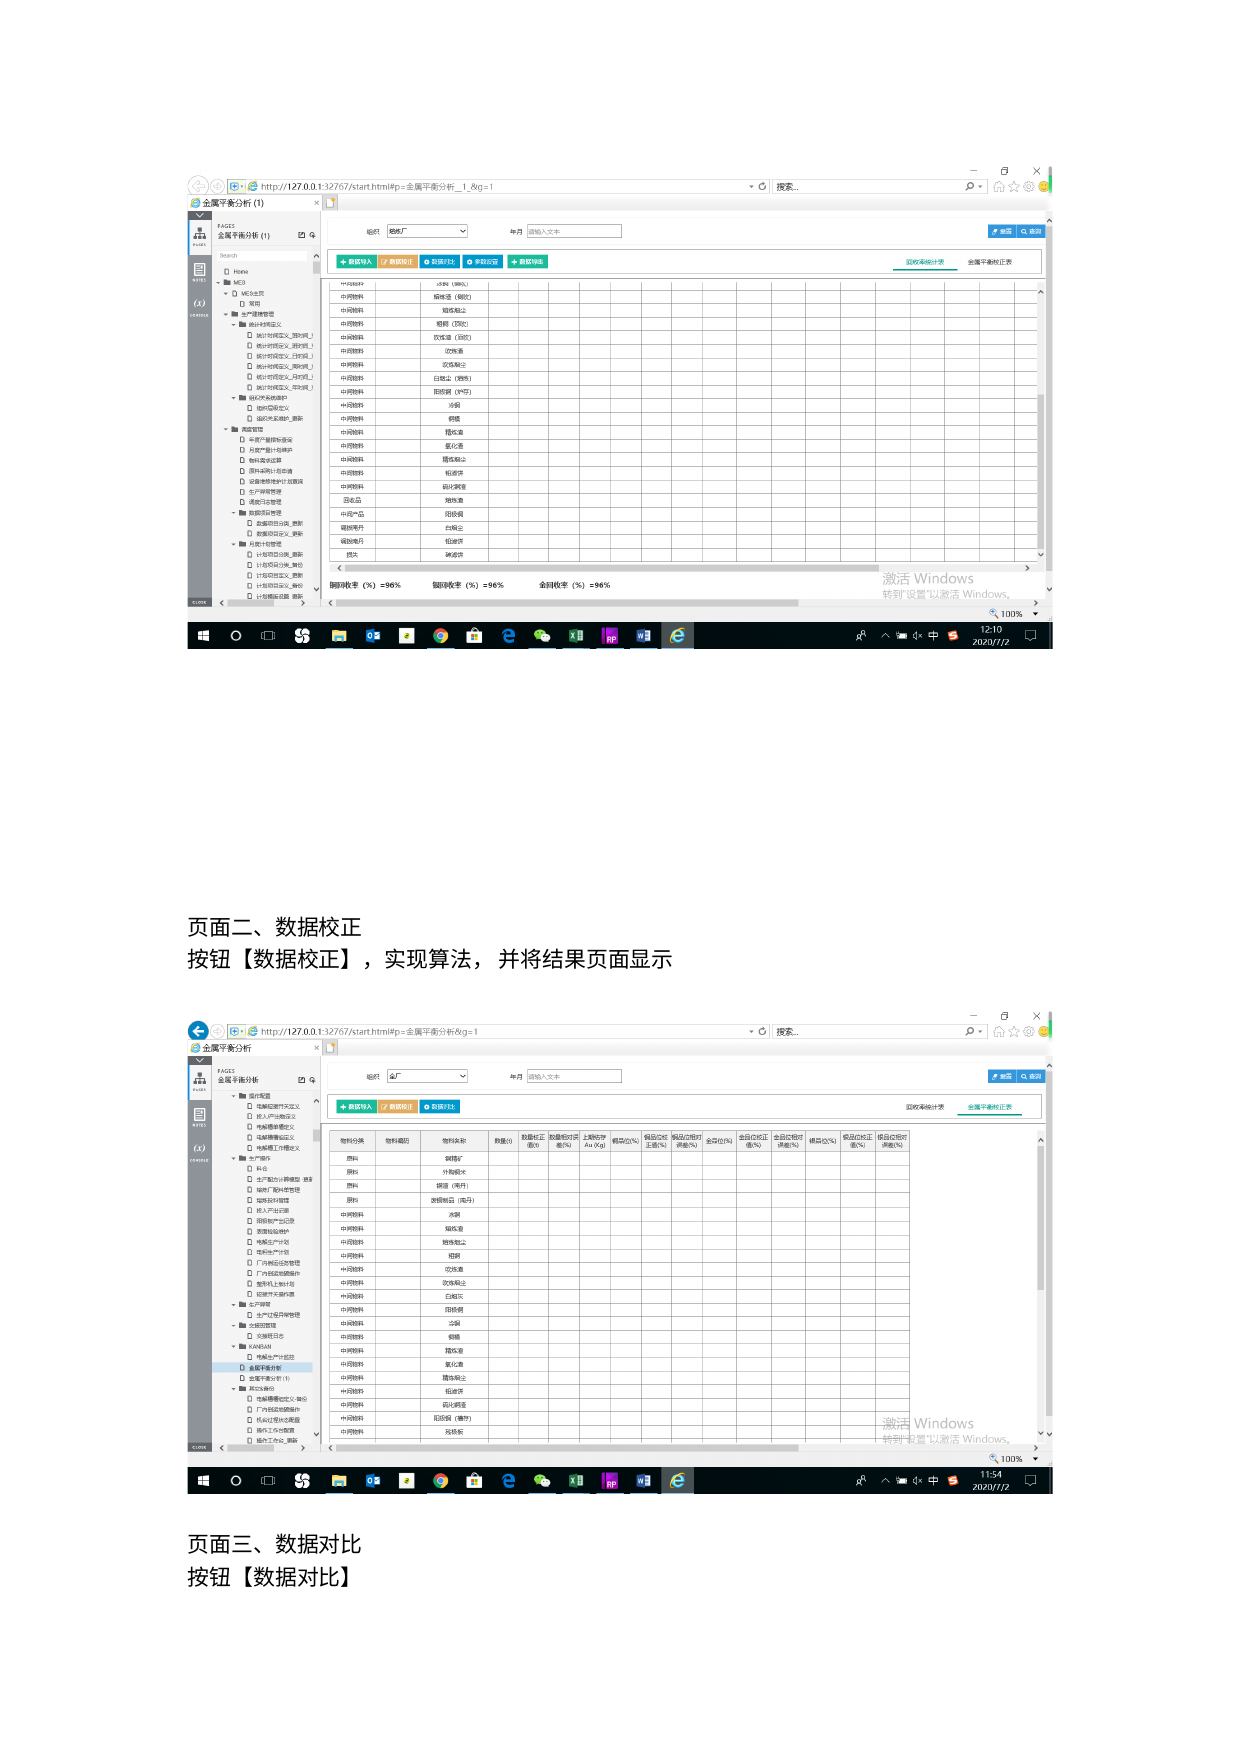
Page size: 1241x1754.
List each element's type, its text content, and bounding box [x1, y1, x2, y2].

text 按钮【数据校正】，实现算法， 并将结果页面显示 [187, 942, 1053, 974]
text 按钮【数据对比】 [187, 1559, 1053, 1592]
picture [194, 1029, 203, 1034]
picture [187, 162, 1053, 649]
text 页面三、数据对比 [187, 1527, 1053, 1559]
picture [187, 1007, 1053, 1494]
text 页面二、数据校正 [187, 909, 1053, 942]
